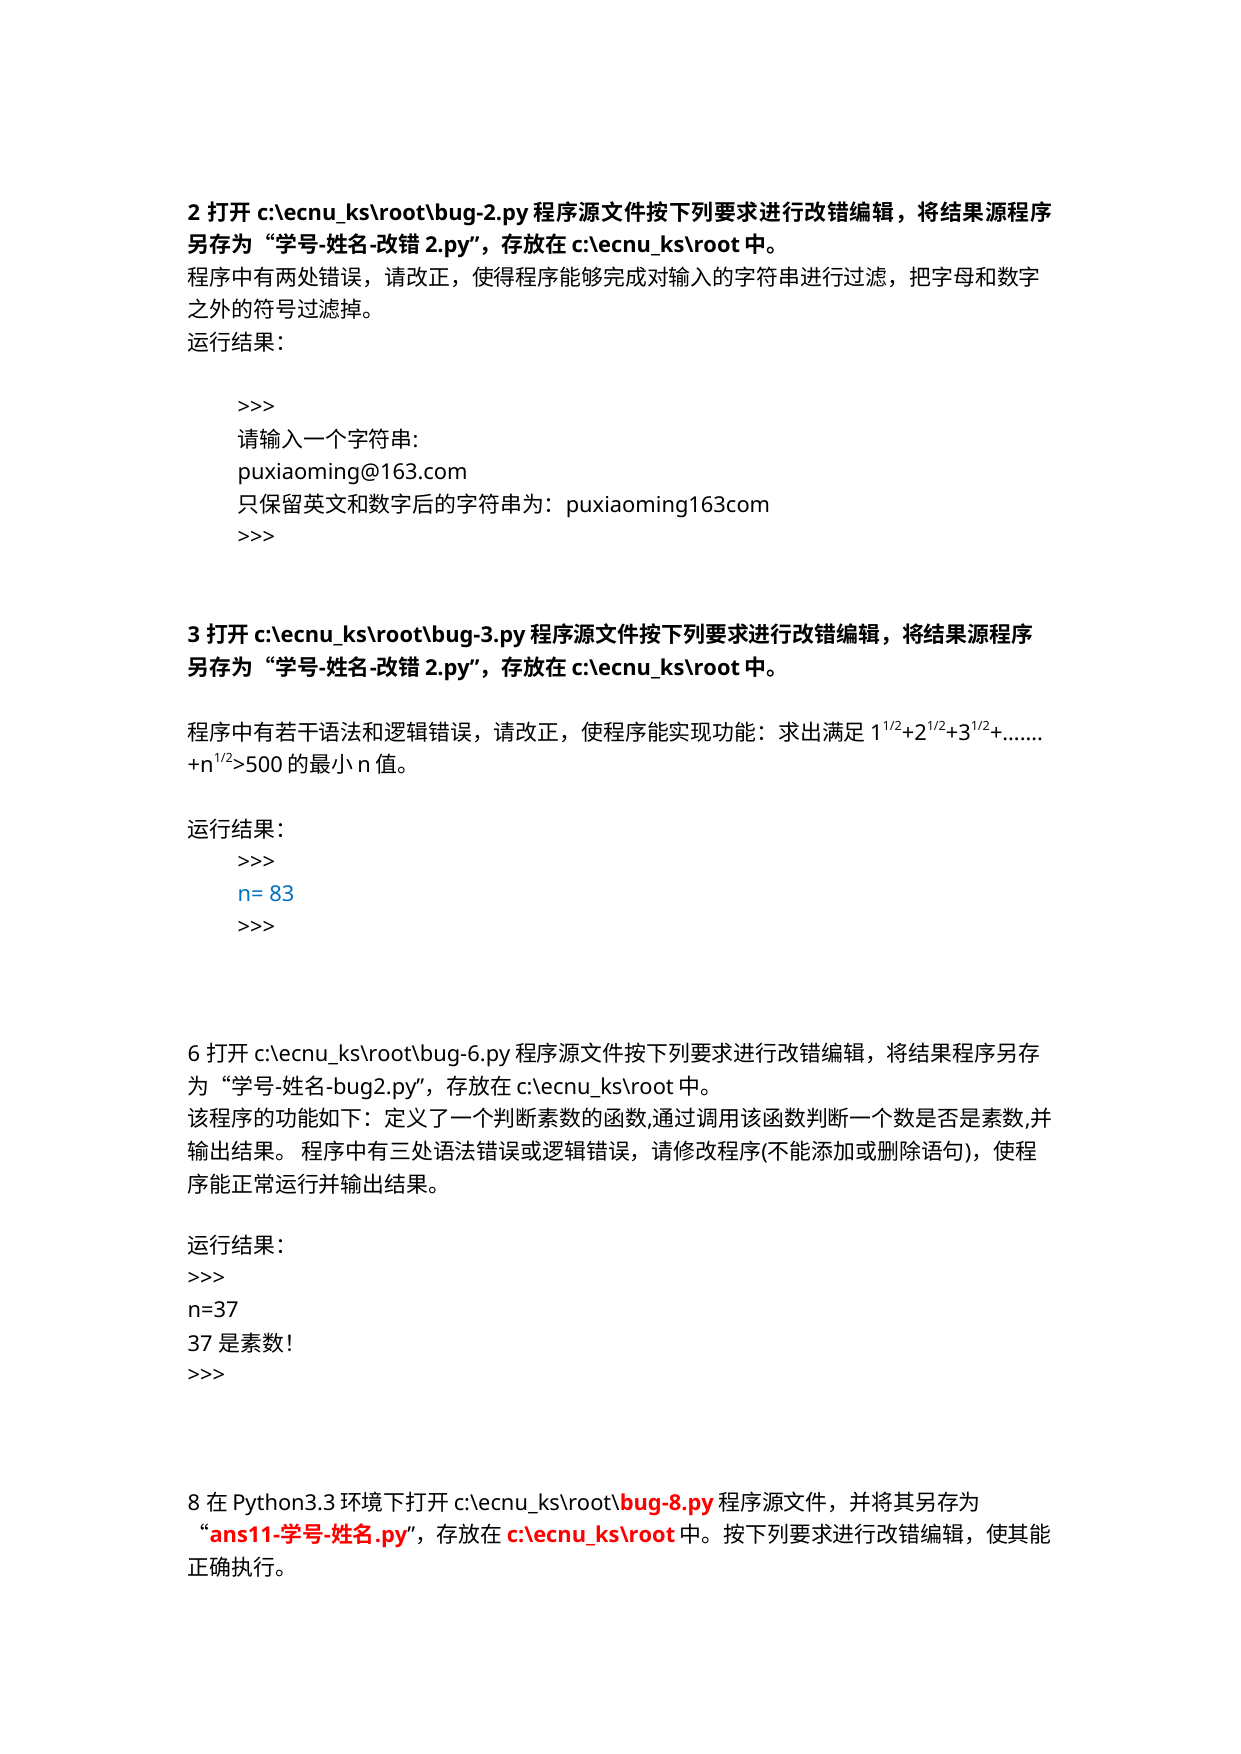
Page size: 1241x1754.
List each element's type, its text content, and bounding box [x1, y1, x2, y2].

text 3 打开c:\ecnu_ks\root\bug-3.py程序源文件按下列要求进行改错编辑，将结果源程序另存为“学号-姓名-改错2.py”，存放在c:\ecnu_ks\root中。 [187, 617, 1053, 682]
text 运行结果： [187, 812, 1053, 844]
text n= 83 [237, 877, 1053, 909]
text 8 在Python3.3环境下打开c:\ecnu_ks\root\bug-8.py程序源文件，并将其另存为“ans11-学号-姓名.py”，存放在c:\ecnu_ks\root中。按下列要求进行改错编辑，使其能正确执行。 [187, 1484, 1053, 1582]
text >>> [237, 909, 1053, 942]
text 6 打开c:\ecnu_ks\root\bug-6.py程序源文件按下列要求进行改错编辑，将结果程序另存为“学号-姓名-bug2.py”，存放在c:\ecnu_ks\root中。 该程序的功能如下：定义了一个判断素数的函数,通过调用该函数判断一个数是否是素数,并输出结果。 程序中有三处语法错误或逻辑错误，请修改程序(不能添加或删除语句)，使程序能正常运行并输出结果。 [187, 1036, 1053, 1199]
text 运行结果： >>> n=37 37 是素数！ >>> [187, 1228, 1053, 1390]
text >>> 请输入一个字符串: puxiaoming@163.com 只保留英文和数字后的字符串为：puxiaoming163com >>> [237, 389, 1053, 552]
text 程序中有两处错误，请改正，使得程序能够完成对输入的字符串进行过滤，把字母和数字之外的符号过滤掉。 [187, 259, 1053, 324]
text 运行结果： [187, 324, 1053, 357]
text >>> [237, 844, 1053, 877]
text 2 打开c:\ecnu_ks\root\bug-2.py程序源文件按下列要求进行改错编辑，将结果源程序另存为“学号-姓名-改错2.py”，存放在c:\ecnu_ks\root中。 [187, 194, 1053, 259]
text 程序中有若干语法和逻辑错误，请改正，使程序能实现功能：求出满足11/2+21/2+31/2+…….+n1/2>500的最小n值。 [187, 714, 1053, 779]
